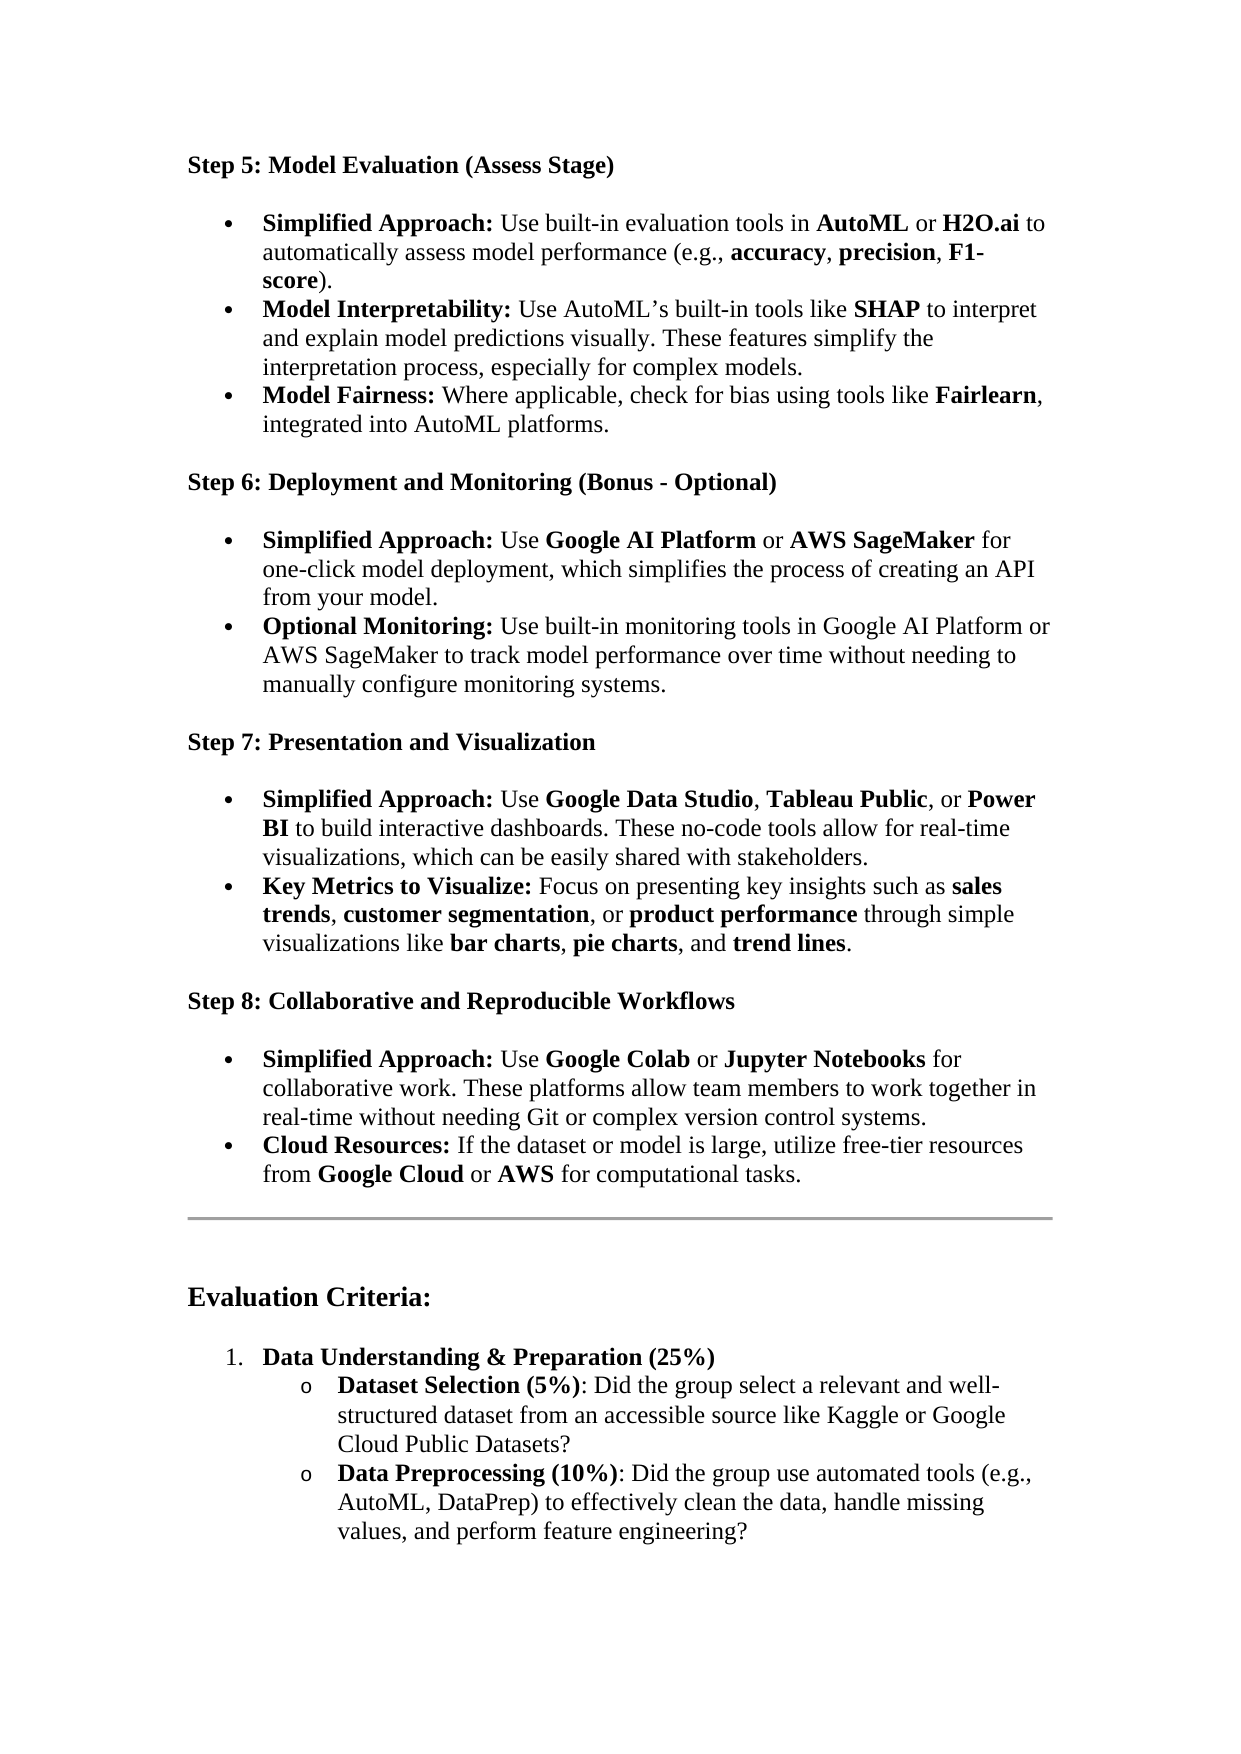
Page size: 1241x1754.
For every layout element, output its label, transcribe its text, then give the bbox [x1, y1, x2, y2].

text Step 7: Presentation and Visualization [187, 727, 1053, 755]
list Dataset Selection (5%): Did the group select a relevant and well-structured dataset from an accessible source like Kaggle or Google Cloud Public Datasets? [300, 1371, 1053, 1458]
text Step 5: Model Evaluation (Assess Stage) [187, 150, 1053, 179]
list Data Understanding & Preparation (25%) [225, 1342, 1053, 1371]
list Model Fairness: Where applicable, check for bias using tools like Fairlearn, integrated into AutoML platforms. [225, 380, 1053, 438]
list Optional Monitoring: Use built-in monitoring tools in Google AI Platform or AWS SageMaker to track model performance over time without needing to manually configure monitoring systems. [225, 611, 1053, 697]
list Key Metrics to Visualize: Focus on presenting key insights such as sales trends, customer segmentation, or product performance through simple visualizations like bar charts, pie charts, and trend lines. [225, 871, 1053, 957]
text Evaluation Criteria: [187, 1280, 1053, 1313]
list Simplified Approach: Use Google Data Studio, Tableau Public, or Power BI to build interactive dashboards. These no-code tools allow for real-time visualizations, which can be easily shared with stakeholders. [225, 784, 1053, 871]
text Step 6: Deployment and Monitoring (Bonus - Optional) [187, 467, 1053, 496]
list Cloud Resources: If the dataset or model is large, utilize free-tier resources from Google Cloud or AWS for computational tasks. [225, 1130, 1053, 1188]
list Data Preprocessing (10%): Did the group use automated tools (e.g., AutoML, DataPrep) to effectively clean the data, handle missing values, and perform feature engineering? [300, 1458, 1053, 1545]
list Simplified Approach: Use built-in evaluation tools in AutoML or H2O.ai to automatically assess model performance (e.g., accuracy, precision, F1-score). [225, 208, 1053, 294]
list Simplified Approach: Use Google AI Platform or AWS SageMaker for one-click model deployment, which simplifies the process of creating an API from your model. [225, 525, 1053, 611]
list Simplified Approach: Use Google Colab or Jupyter Notebooks for collaborative work. These platforms allow team members to work together in real-time without needing Git or complex version control systems. [225, 1044, 1053, 1130]
text Step 8: Collaborative and Reproducible Workflows [187, 986, 1053, 1015]
list Model Interpretability: Use AutoML’s built-in tools like SHAP to interpret and explain model predictions visually. These features simplify the interpretation process, especially for complex models. [225, 294, 1053, 380]
